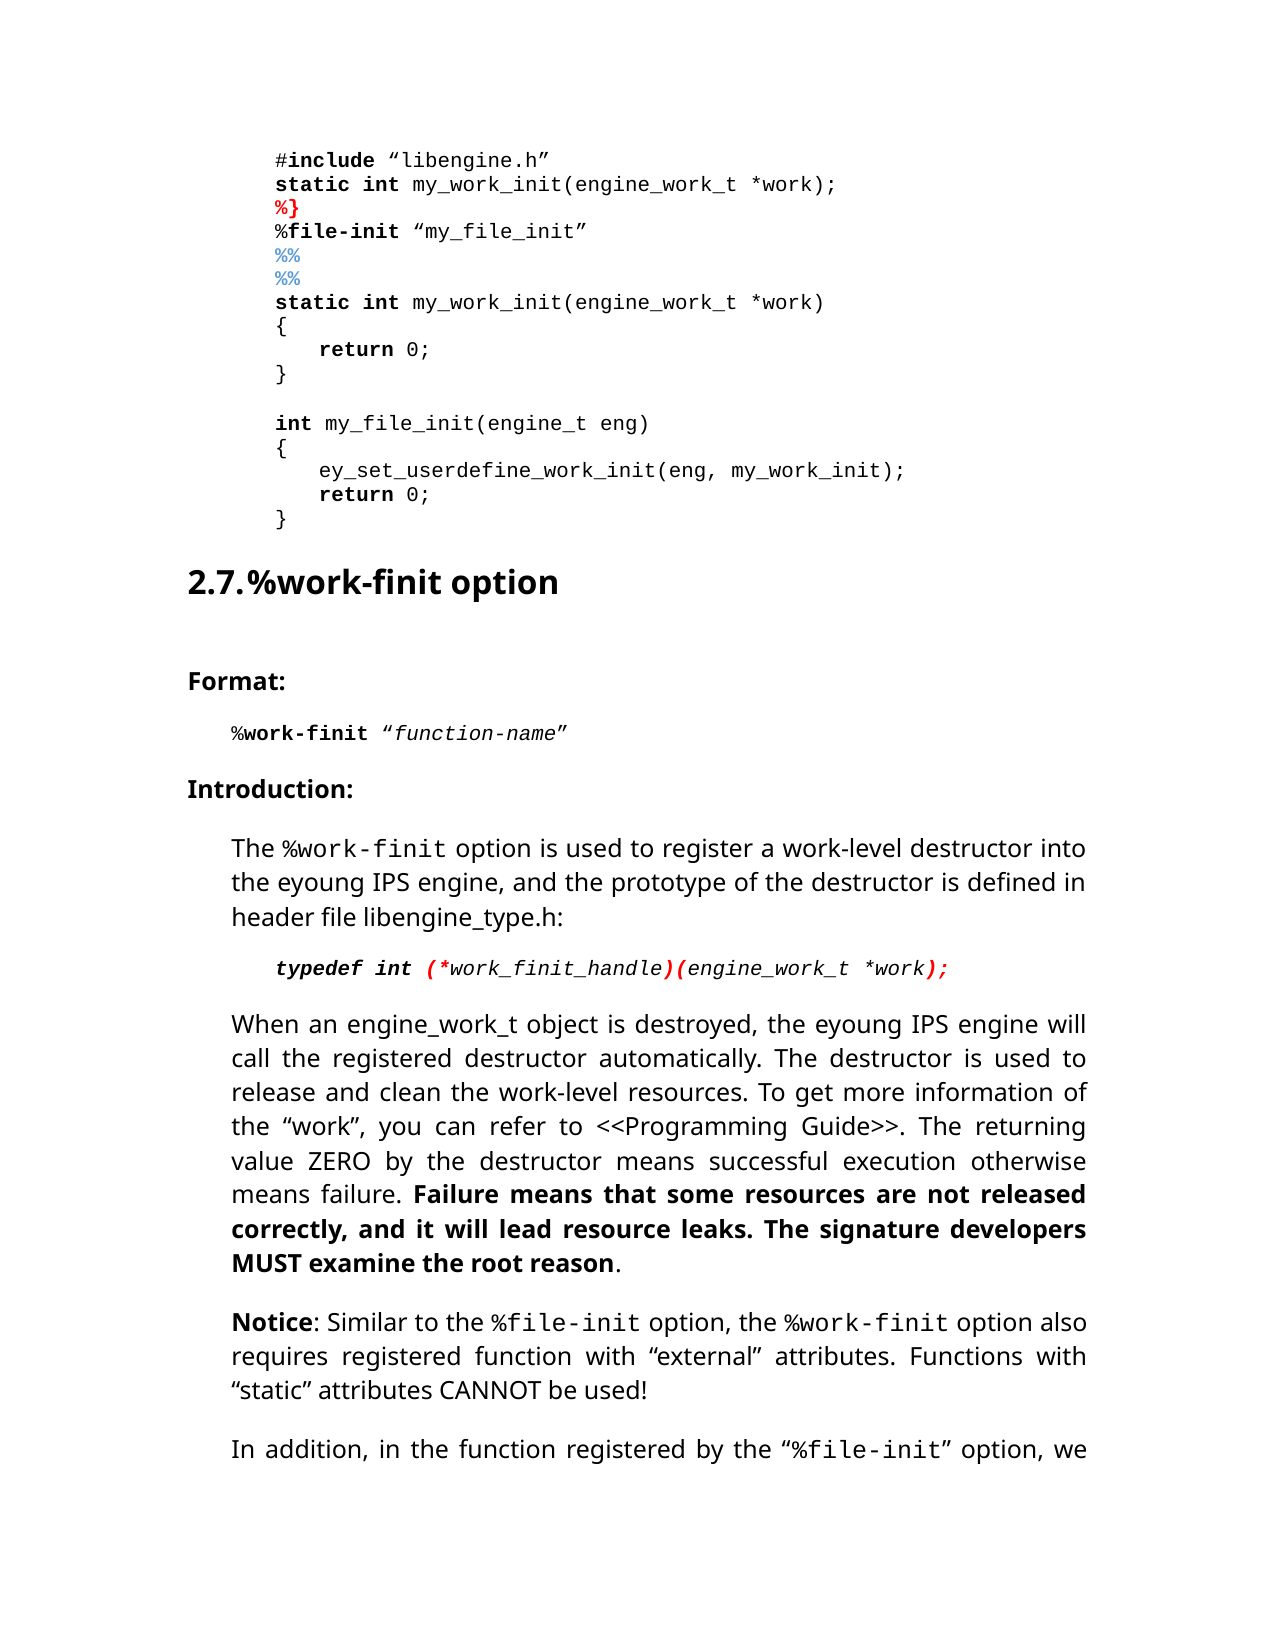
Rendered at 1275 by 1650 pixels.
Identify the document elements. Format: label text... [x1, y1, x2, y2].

text #include “libengine.h” [231, 150, 1087, 174]
text int my_file_init(engine_t eng) [231, 413, 1087, 437]
text Format: [187, 664, 1087, 698]
text { [231, 316, 1087, 339]
text ey_set_userdefine_work_init(eng, my_work_init); [231, 460, 1087, 484]
subtitle %work-finit option [187, 558, 1087, 604]
text static int my_work_init(engine_work_t *work); [231, 174, 1087, 197]
text When an engine_work_t object is destroyed, the eyoung IPS engine will call the registered destructor automatically. The destructor is used to release and clean the work-level resources. To get more information of the “work”, you can refer to <<Programming Guide>>. The returning value ZERO by the destructor means successful execution otherwise means failure. Failure means that some resources are not released correctly, and it will lead resource leaks. The signature developers MUST examine the root reason. [231, 1007, 1087, 1279]
text } [231, 508, 1087, 531]
text %file-init “my_file_init” [231, 221, 1087, 244]
text return 0; [231, 484, 1087, 508]
text %% [231, 268, 1087, 292]
text return 0; [231, 339, 1087, 363]
text { [231, 437, 1087, 460]
text %% [231, 244, 1087, 268]
text Introduction: [187, 772, 1087, 806]
text Notice: Similar to the %file-init option, the %work-finit option also requires registered function with “external” attributes. Functions with “static” attributes CANNOT be used! [231, 1304, 1087, 1407]
text typedef int (*work_finit_handle)(engine_work_t *work); [231, 958, 1087, 982]
text static int my_work_init(engine_work_t *work) [231, 292, 1087, 316]
text The %work-finit option is used to register a work-level destructor into the eyoung IPS engine, and the prototype of the destructor is defined in header file libengine_type.h: [231, 831, 1087, 933]
text } [231, 363, 1087, 386]
text %work-finit “function-name” [187, 723, 1087, 747]
text %} [231, 197, 1087, 221]
